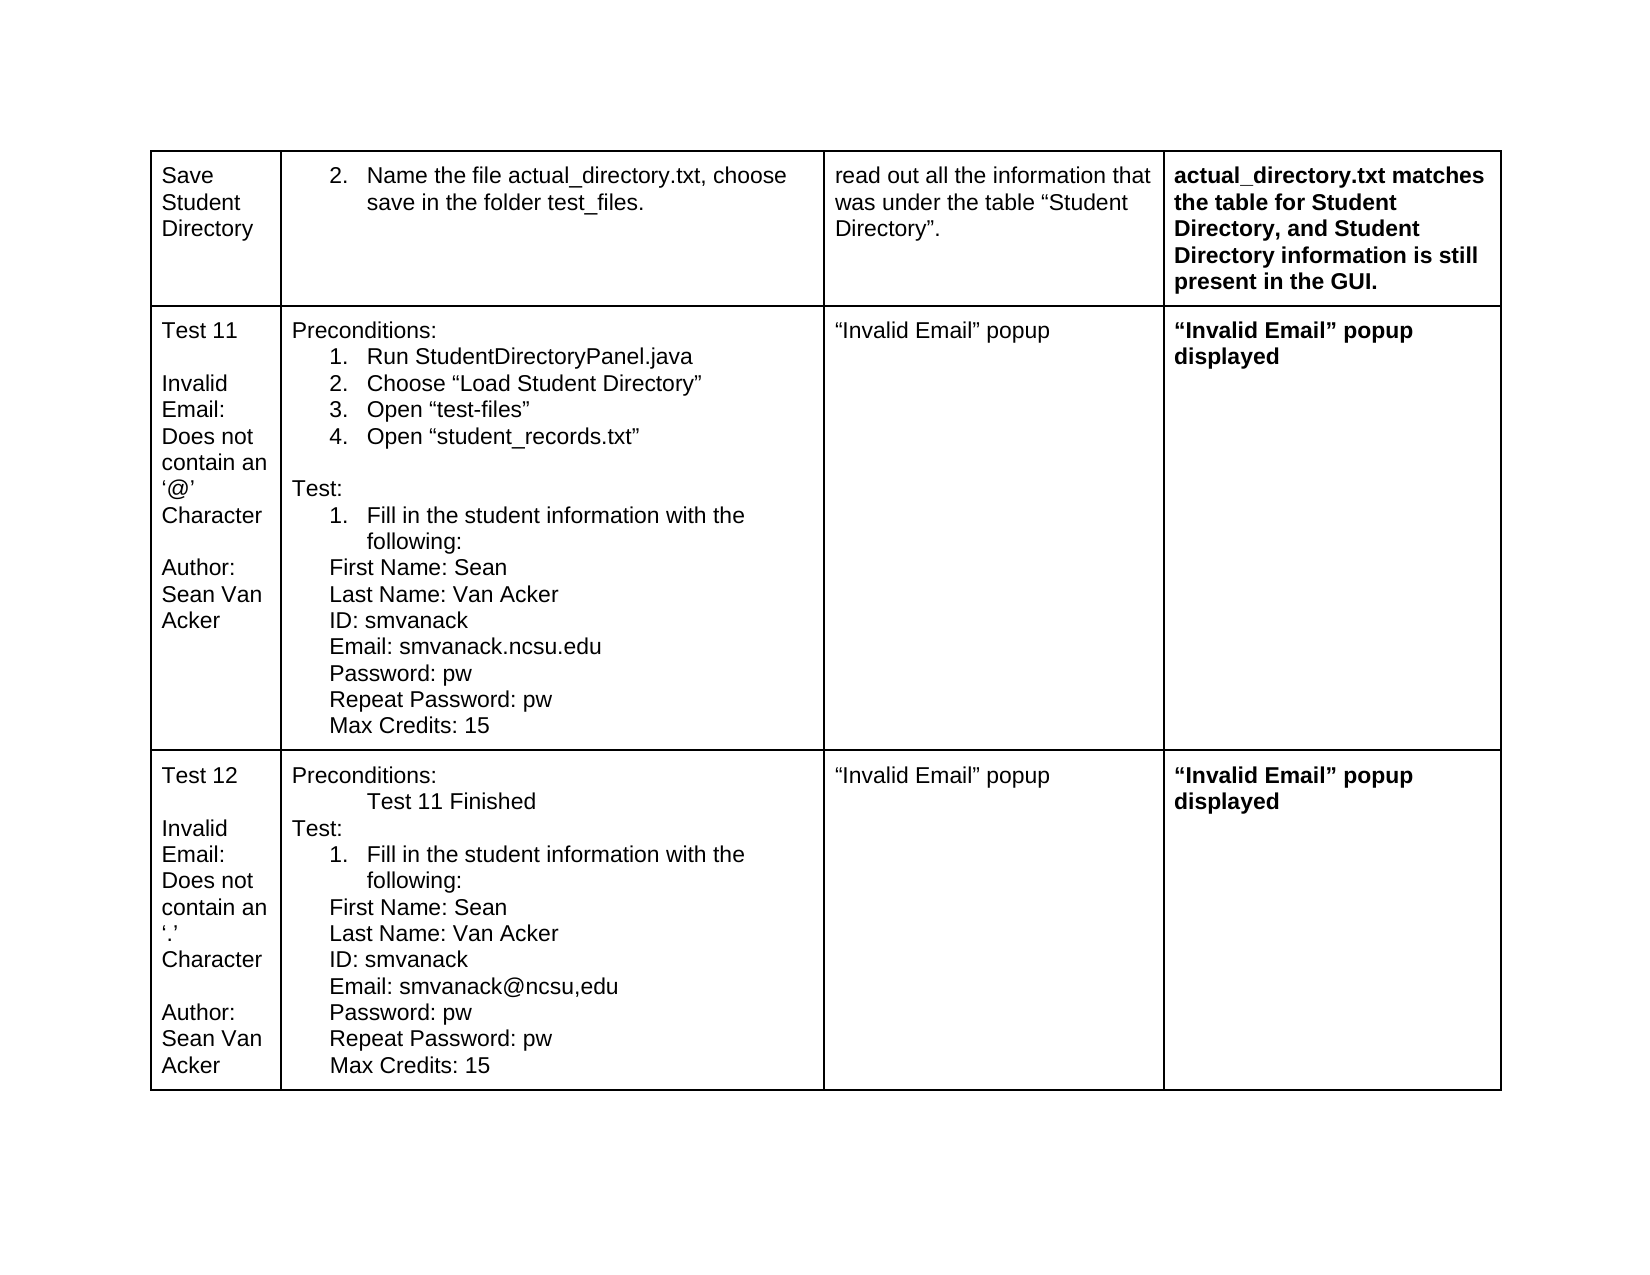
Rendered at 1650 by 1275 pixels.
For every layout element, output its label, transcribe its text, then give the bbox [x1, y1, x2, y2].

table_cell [825, 152, 1163, 305]
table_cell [1165, 152, 1500, 305]
table_cell “Invalid Email” popup [825, 307, 1163, 749]
table_cell “Invalid Email” popup displayed [1165, 307, 1500, 749]
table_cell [1165, 751, 1500, 1088]
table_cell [282, 152, 823, 305]
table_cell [152, 152, 280, 305]
table_cell Test 12 Invalid Email: Does not contain an ‘.’ Character Author: Sean Van Acker [152, 751, 280, 1088]
table_cell Test 11 Invalid Email: Does not contain an ‘@’ Character Author: Sean Van Acker [152, 307, 280, 749]
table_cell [825, 751, 1163, 1088]
table_cell Preconditions: Run StudentDirectoryPanel.java Choose “Load Student Directory” Open “test-files” Open “student_records.txt” Test: Fill in the student information with the following: First Name: Sean Last Name: Van Acker ID: smvanack Email: smvanack.ncsu.edu Password: pw Repeat Password: pw Max Credits: 15 [282, 307, 823, 749]
table_cell Preconditions: Test 11 Finished Test: Fill in the student information with the following: First Name: Sean Last Name: Van Acker ID: smvanack Email: smvanack@ncsu,edu Password: pw Repeat Password: pw Max Credits: 15 [282, 751, 823, 1088]
